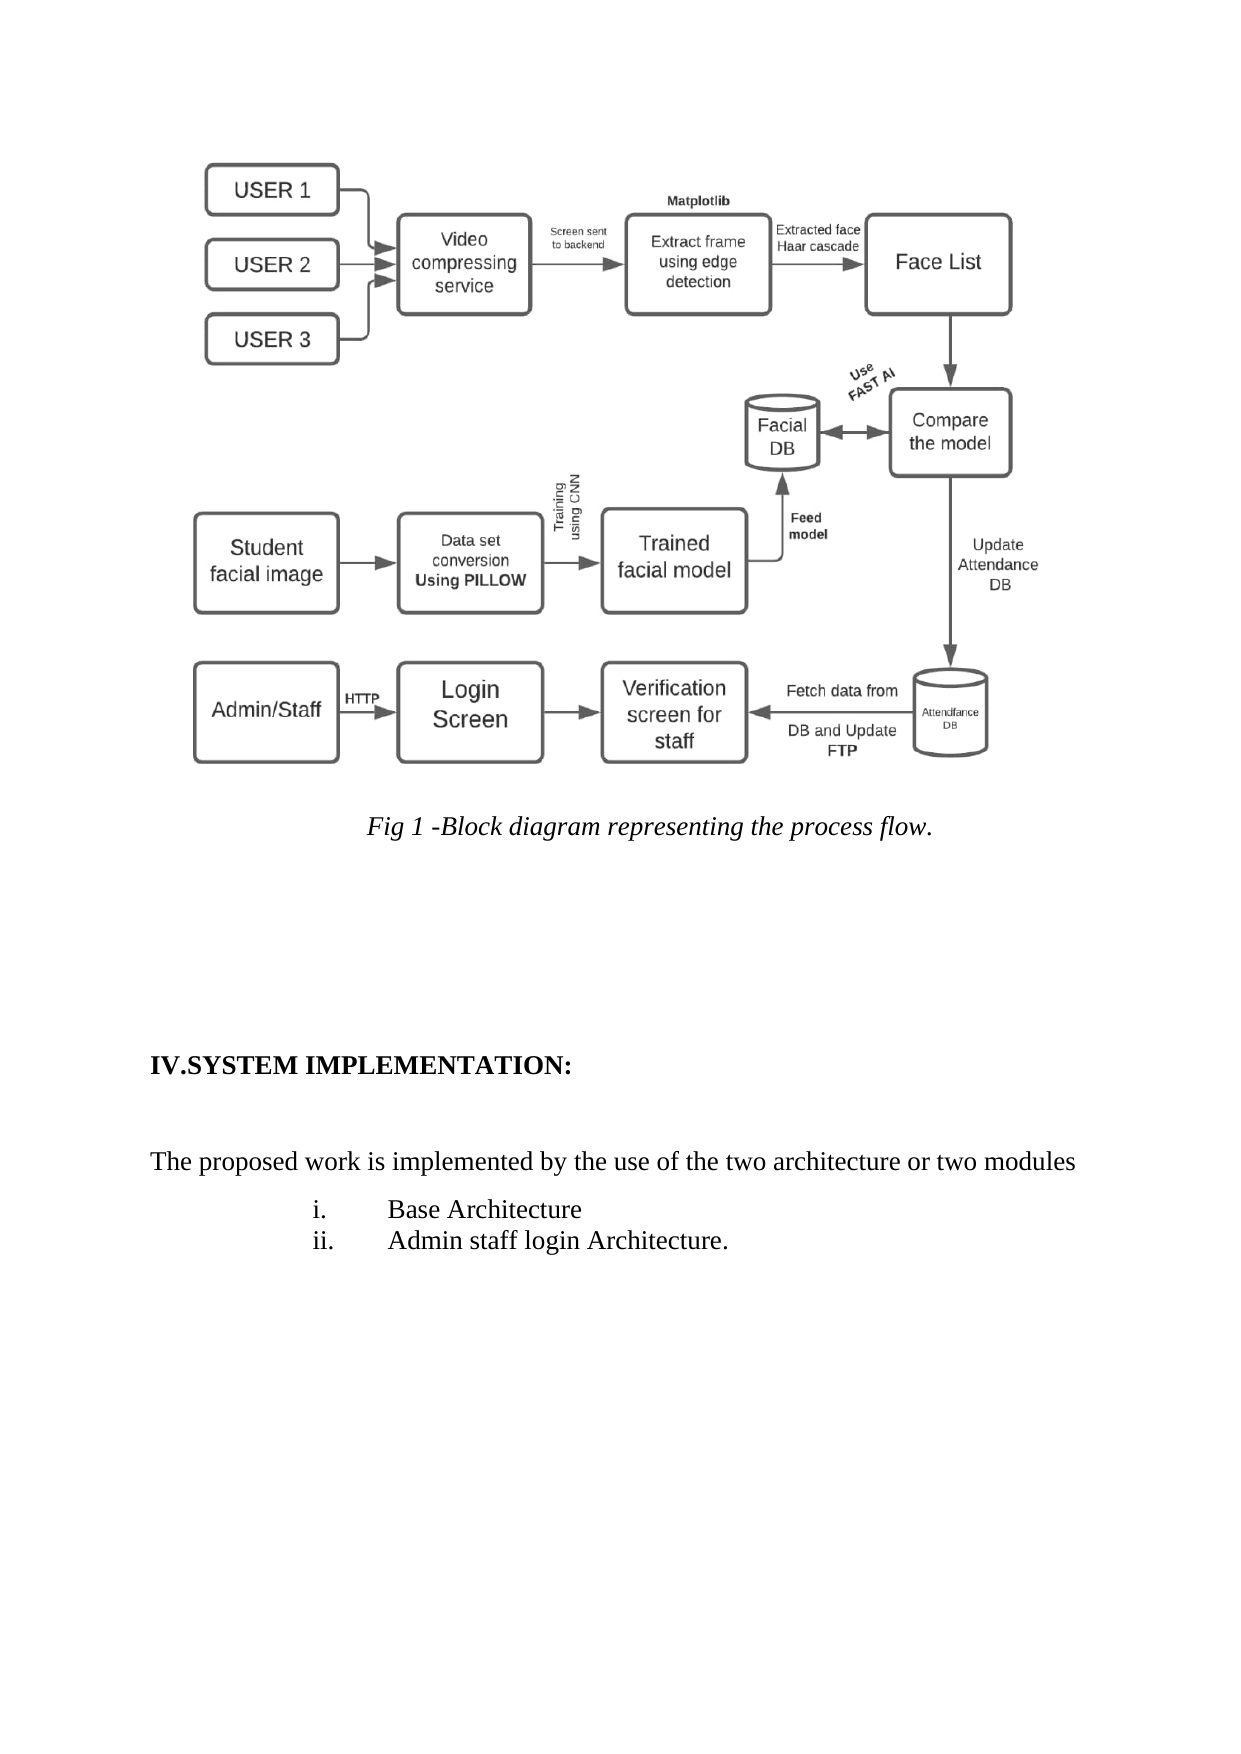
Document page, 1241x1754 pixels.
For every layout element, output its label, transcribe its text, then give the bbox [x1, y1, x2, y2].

list Base Architecture [312, 1193, 1090, 1224]
text IV.SYSTEM IMPLEMENTATION: [150, 1049, 1090, 1080]
list Admin staff login Architecture. [312, 1224, 1090, 1255]
text The proposed work is implemented by the use of the two architecture or two modules [150, 1145, 1090, 1176]
picture [150, 150, 1091, 794]
text Fig 1 -Block diagram representing the process flow. [150, 810, 1090, 841]
